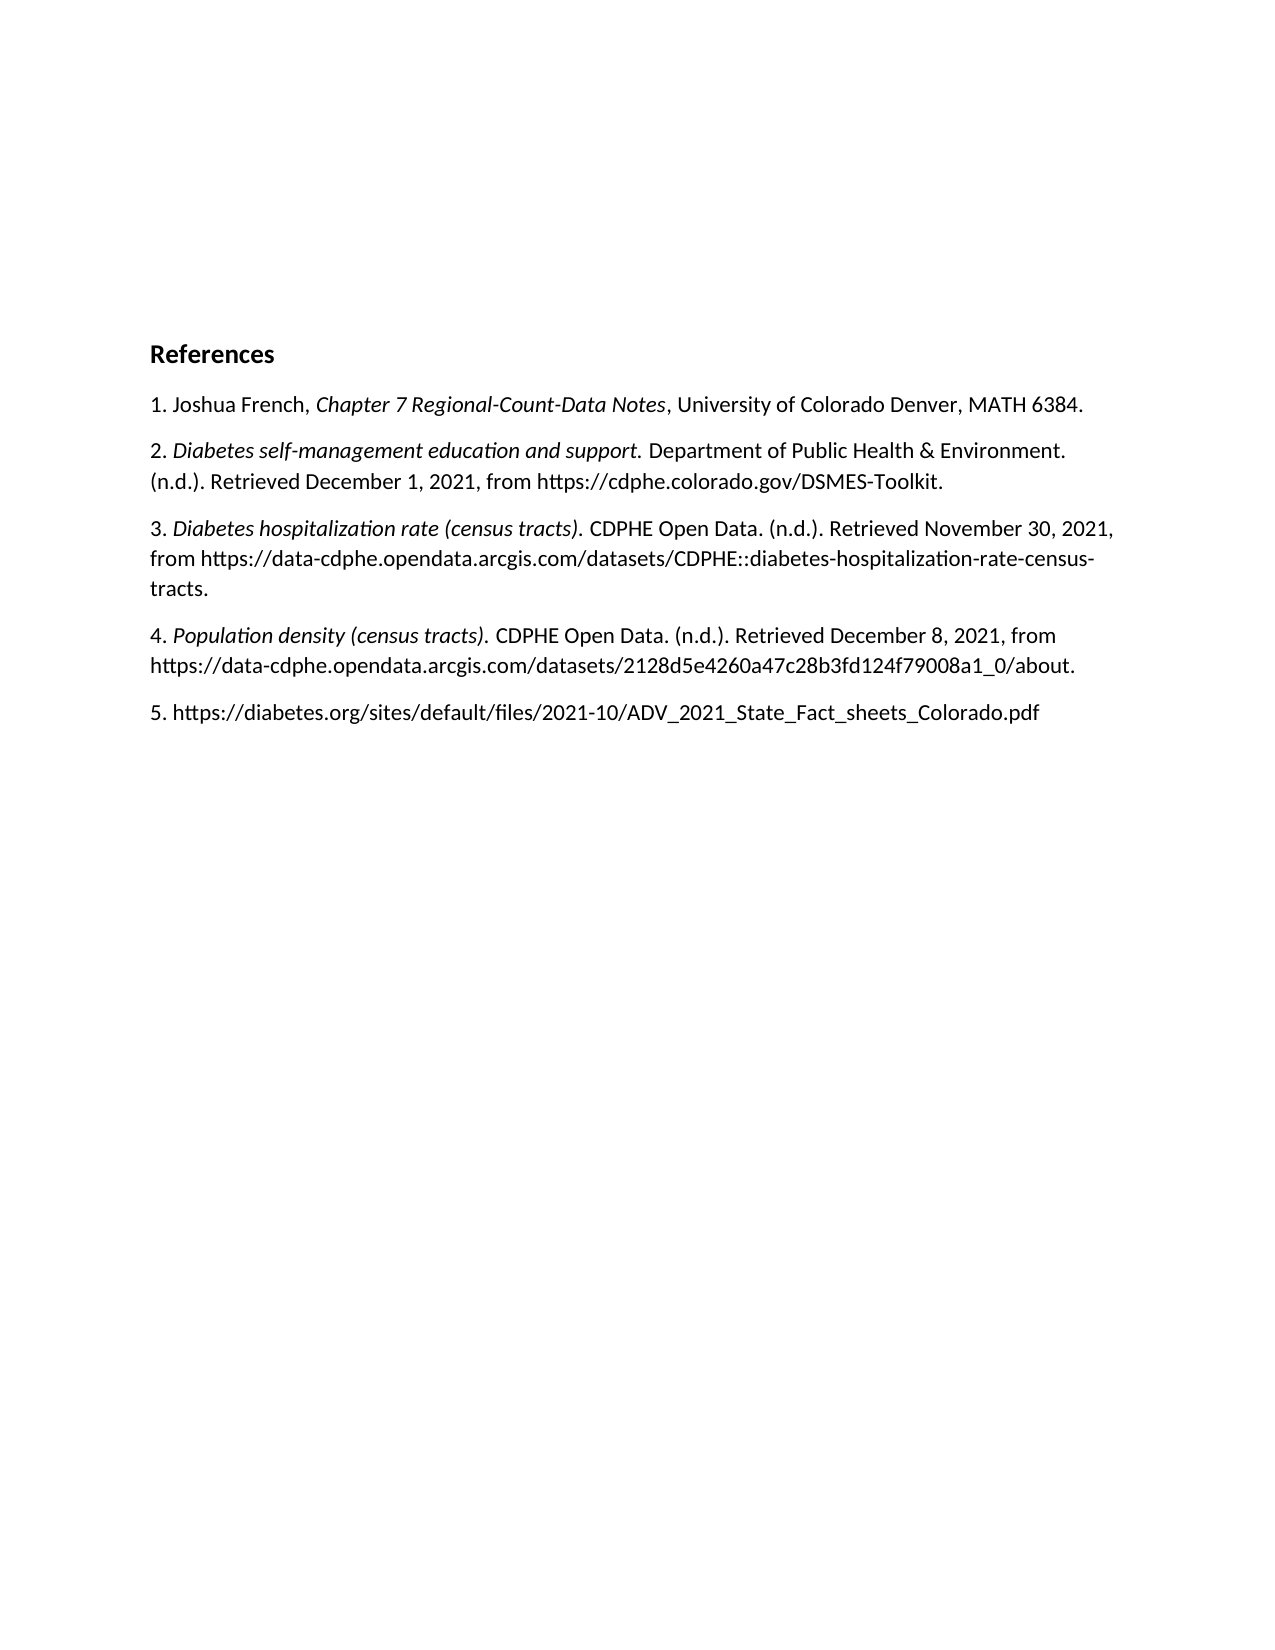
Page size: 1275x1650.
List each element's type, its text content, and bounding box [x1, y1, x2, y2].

text 3. Diabetes hospitalization rate (census tracts). CDPHE Open Data. (n.d.). Retrieved November 30, 2021, from https://data-cdphe.opendata.arcgis.com/datasets/CDPHE::diabetes-hospitalization-rate-census-tracts. [150, 514, 1125, 602]
text References [150, 337, 1125, 371]
text 2. Diabetes self-management education and support. Department of Public Health & Environment. (n.d.). Retrieved December 1, 2021, from https://cdphe.colorado.gov/DSMES-Toolkit. [150, 437, 1125, 495]
text 4. Population density (census tracts). CDPHE Open Data. (n.d.). Retrieved December 8, 2021, from https://data-cdphe.opendata.arcgis.com/datasets/2128d5e4260a47c28b3fd124f79008a1_0/about. [150, 621, 1125, 679]
text 1. Joshua French, Chapter 7 Regional-Count-Data Notes, University of Colorado Denver, MATH 6384. [150, 390, 1125, 418]
text 5. https://diabetes.org/sites/default/files/2021-10/ADV_2021_State_Fact_sheets_Colorado.pdf [150, 698, 1125, 726]
